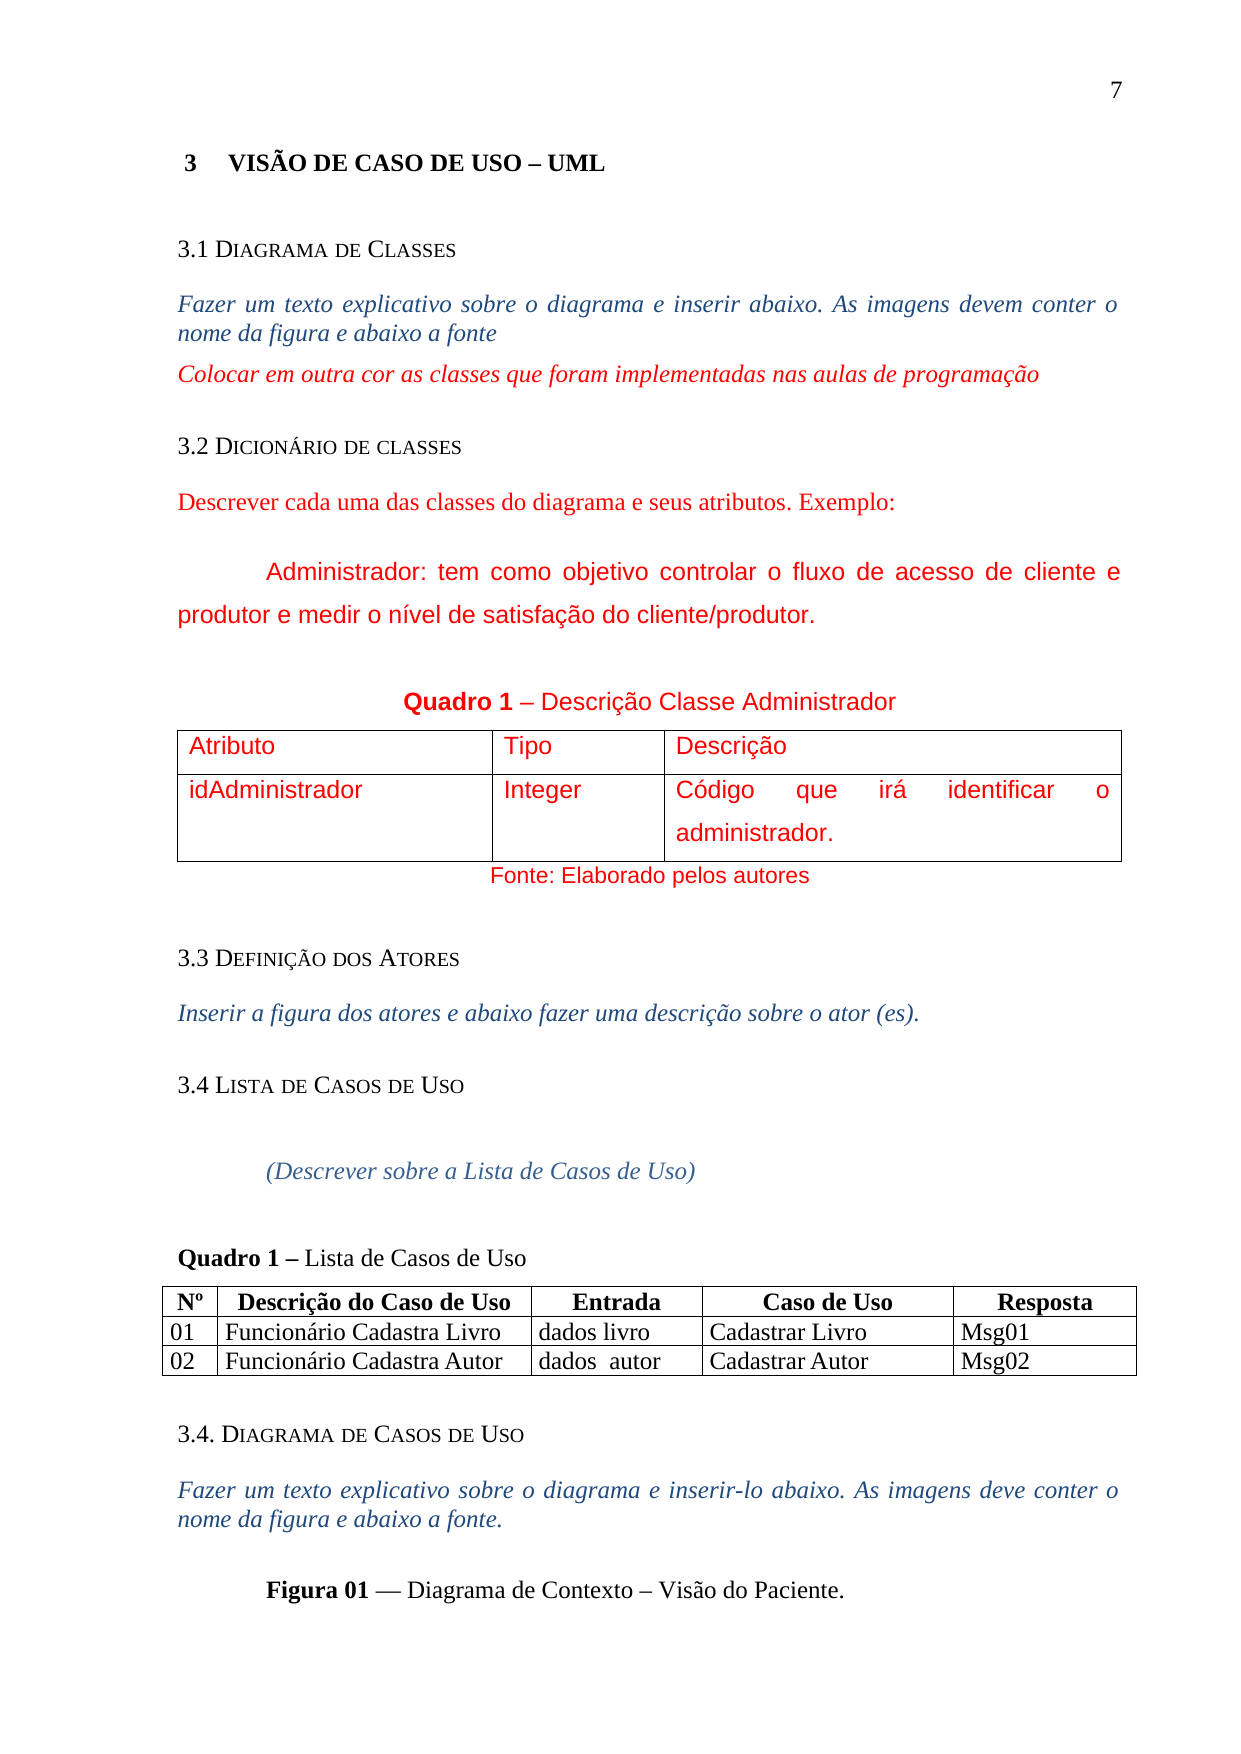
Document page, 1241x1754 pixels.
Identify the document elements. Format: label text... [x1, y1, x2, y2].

table_cell Funcionário Cadastra Livro [218, 1317, 531, 1345]
table_cell dados livro [532, 1317, 702, 1345]
text Colocar em outra cor as classes que foram implementadas nas aulas de programação [177, 359, 1122, 388]
table_header Resposta [954, 1287, 1136, 1316]
table_cell Código que irá identificar o administrador. [665, 775, 1121, 861]
table_header Caso de Uso [703, 1287, 953, 1316]
subtitle 3.3 Definição dos Atores [177, 943, 1122, 971]
table_cell Cadastrar Autor [703, 1346, 953, 1375]
table_cell 02 [163, 1346, 217, 1375]
table_header Descrição do Caso de Uso [218, 1287, 531, 1316]
text Inserir a figura dos atores e abaixo fazer uma descrição sobre o ator (es). [177, 998, 1122, 1027]
table_header Atributo [178, 731, 492, 774]
text (Descrever sobre a Lista de Casos de Uso) [177, 1156, 1122, 1185]
subtitle 3.1 Diagrama de Classes [177, 234, 1122, 263]
text Quadro 1 – Lista de Casos de Uso [177, 1243, 1122, 1271]
subtitle 3.4 Lista de Casos de Uso [177, 1070, 1122, 1099]
text Quadro 1 – Descrição Classe Administrador [177, 686, 1122, 715]
table_cell idAdministrador [178, 775, 492, 861]
table_cell Msg01 [954, 1317, 1136, 1345]
subtitle VISÃO DE CASO DE USO – UML [184, 148, 1122, 176]
subtitle 3.4. Diagrama de Casos de Uso [177, 1419, 1122, 1448]
text Figura 01 — Diagrama de Contexto – Visão do Paciente. [177, 1576, 1122, 1604]
subtitle 3.2 Dicionário de classes [177, 431, 1122, 460]
text Fonte: Elaborado pelos autores [177, 862, 1122, 888]
table_header Descrição [665, 731, 1121, 774]
table_cell Funcionário Cadastra Autor [218, 1346, 531, 1375]
table_header Entrada [532, 1287, 702, 1316]
table_cell Integer [493, 775, 664, 861]
table_cell dados autor [532, 1346, 702, 1375]
table_header Tipo [493, 731, 664, 774]
table_header Nº [163, 1287, 217, 1316]
table_cell Cadastrar Livro [703, 1317, 953, 1345]
text Fazer um texto explicativo sobre o diagrama e inserir abaixo. As imagens devem conter o nome da figura e abaixo a fonte [177, 289, 1122, 347]
table_cell Msg02 [954, 1346, 1136, 1375]
table_cell 01 [163, 1317, 217, 1345]
text Fazer um texto explicativo sobre o diagrama e inserir-lo abaixo. As imagens deve conter o nome da figura e abaixo a fonte. [177, 1475, 1122, 1532]
text Descrever cada uma das classes do diagrama e seus atributos. Exemplo: [177, 487, 1122, 516]
text Administrador: tem como objetivo controlar o fluxo de acesso de cliente e produtor e medir o nível de satisfação do cliente/produtor. [177, 557, 1122, 629]
